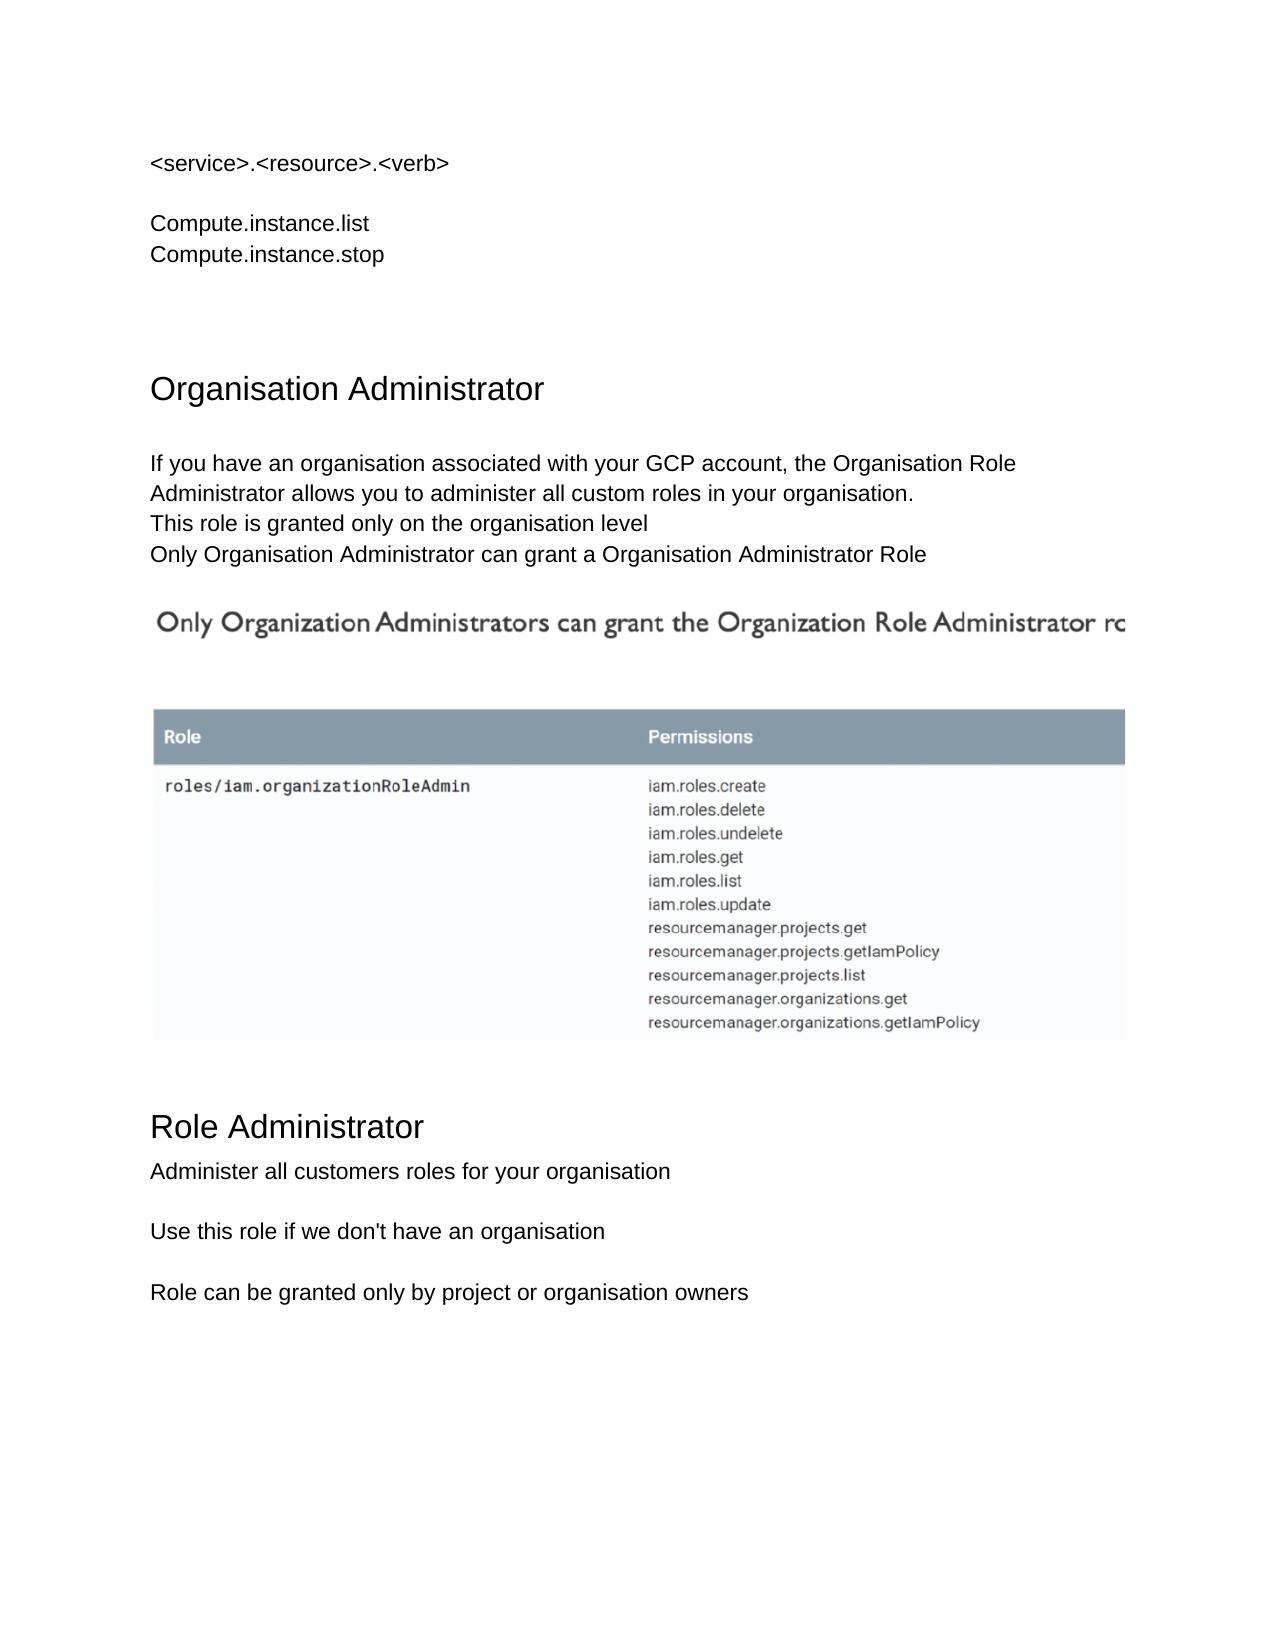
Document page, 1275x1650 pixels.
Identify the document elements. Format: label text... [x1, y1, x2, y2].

text Compute.instance.stop [150, 241, 1125, 267]
text Role can be granted only by project or organisation owners [150, 1279, 1125, 1305]
text Administer all customers roles for your organisation [150, 1158, 1125, 1184]
text This role is granted only on the organisation level [150, 510, 1125, 537]
text Compute.instance.list [150, 210, 1125, 237]
picture [150, 601, 1125, 1066]
text Only Organisation Administrator can grant a Organisation Administrator Role [150, 541, 1125, 567]
subtitle Role Administrator [150, 1107, 1125, 1145]
text If you have an organisation associated with your GCP account, the Organisation Role Administrator allows you to administer all custom roles in your organisation. [150, 450, 1125, 506]
text Use this role if we don't have an organisation [150, 1218, 1125, 1244]
text <service>.<resource>.<verb> [150, 150, 1125, 176]
subtitle Organisation Administrator [150, 369, 1125, 407]
